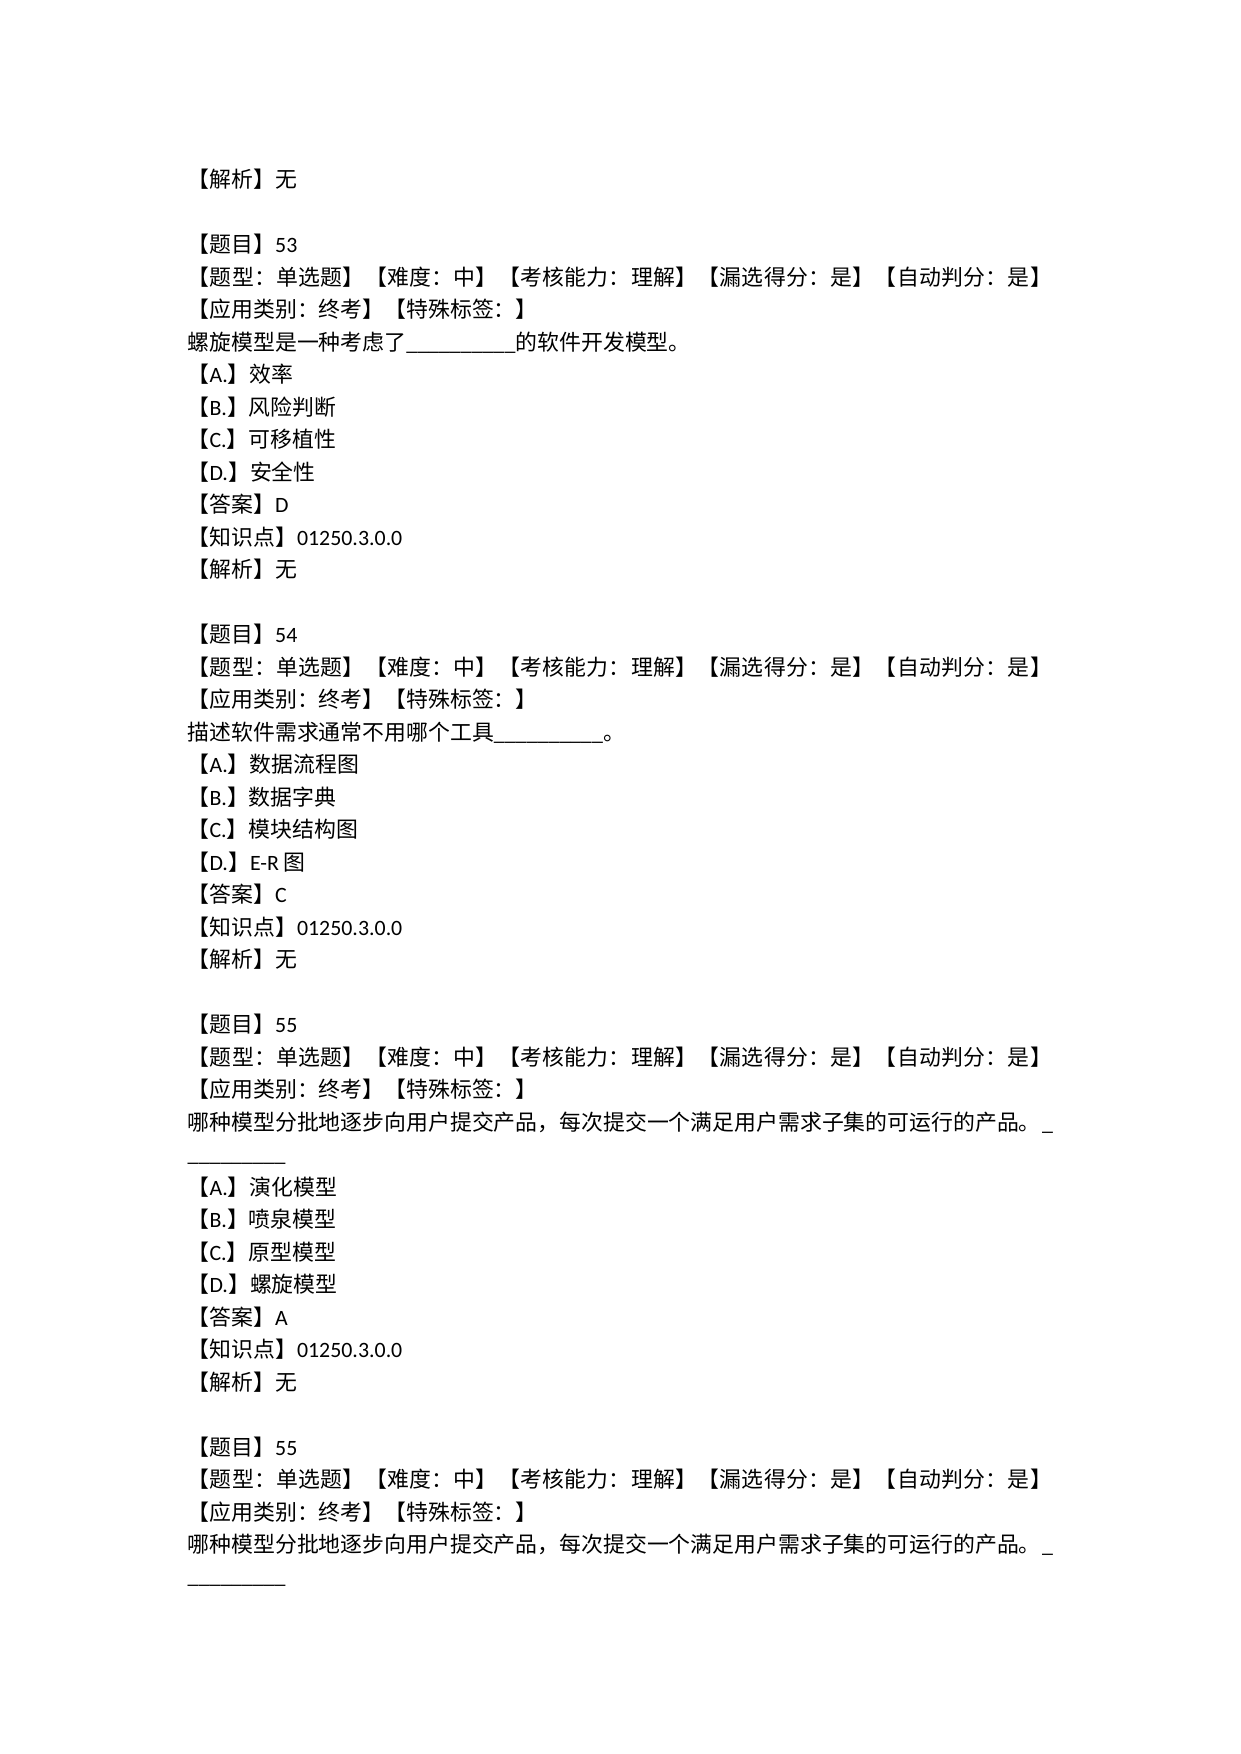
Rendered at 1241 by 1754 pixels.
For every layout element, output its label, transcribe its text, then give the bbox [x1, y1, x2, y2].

text 【解析】无 [187, 1364, 1053, 1397]
text 【D.】螺旋模型 [187, 1267, 1053, 1299]
text 【题型：单选题】【难度：中】【考核能力：理解】【漏选得分：是】【自动判分：是】【应用类别：终考】【特殊标签：】 [187, 1039, 1053, 1104]
text 【题目】55 [187, 1429, 1053, 1462]
text 螺旋模型是一种考虑了__________的软件开发模型。 [187, 324, 1053, 357]
text 【答案】D [187, 487, 1053, 519]
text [187, 259, 1053, 324]
text 【知识点】01250.3.0.0 [187, 909, 1053, 942]
text 【题目】55 [187, 1007, 1053, 1039]
text 【B.】喷泉模型 [187, 1202, 1053, 1234]
text 【B.】风险判断 [187, 389, 1053, 422]
text 【C.】模块结构图 [187, 812, 1053, 844]
text 【知识点】01250.3.0.0 [187, 519, 1053, 552]
text 【A.】演化模型 [187, 1169, 1053, 1202]
text 【答案】A [187, 1299, 1053, 1332]
text 【D.】安全性 [187, 454, 1053, 487]
text 【B.】数据字典 [187, 779, 1053, 812]
text 【A.】效率 [187, 357, 1053, 389]
text 【答案】C [187, 877, 1053, 909]
text 【题目】54 [187, 617, 1053, 649]
text 【知识点】01250.3.0.0 [187, 1332, 1053, 1364]
text 【D.】E-R图 [187, 844, 1053, 877]
text 哪种模型分批地逐步向用户提交产品，每次提交一个满足用户需求子集的可运行的产品。__________ [187, 1104, 1053, 1169]
text 【解析】无 [187, 942, 1053, 974]
text 【解析】无 [187, 552, 1053, 584]
text 哪种模型分批地逐步向用户提交产品，每次提交一个满足用户需求子集的可运行的产品。__________ [187, 1527, 1053, 1592]
text 【题型：单选题】【难度：中】【考核能力：理解】【漏选得分：是】【自动判分：是】【应用类别：终考】【特殊标签：】 [187, 649, 1053, 714]
text 【解析】无 [187, 162, 1053, 194]
text 描述软件需求通常不用哪个工具__________。 [187, 714, 1053, 747]
text 【题目】53 [187, 227, 1053, 259]
text 【C.】可移植性 [187, 422, 1053, 454]
text 【C.】原型模型 [187, 1234, 1053, 1267]
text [187, 1462, 1053, 1527]
text 【A.】数据流程图 [187, 747, 1053, 779]
